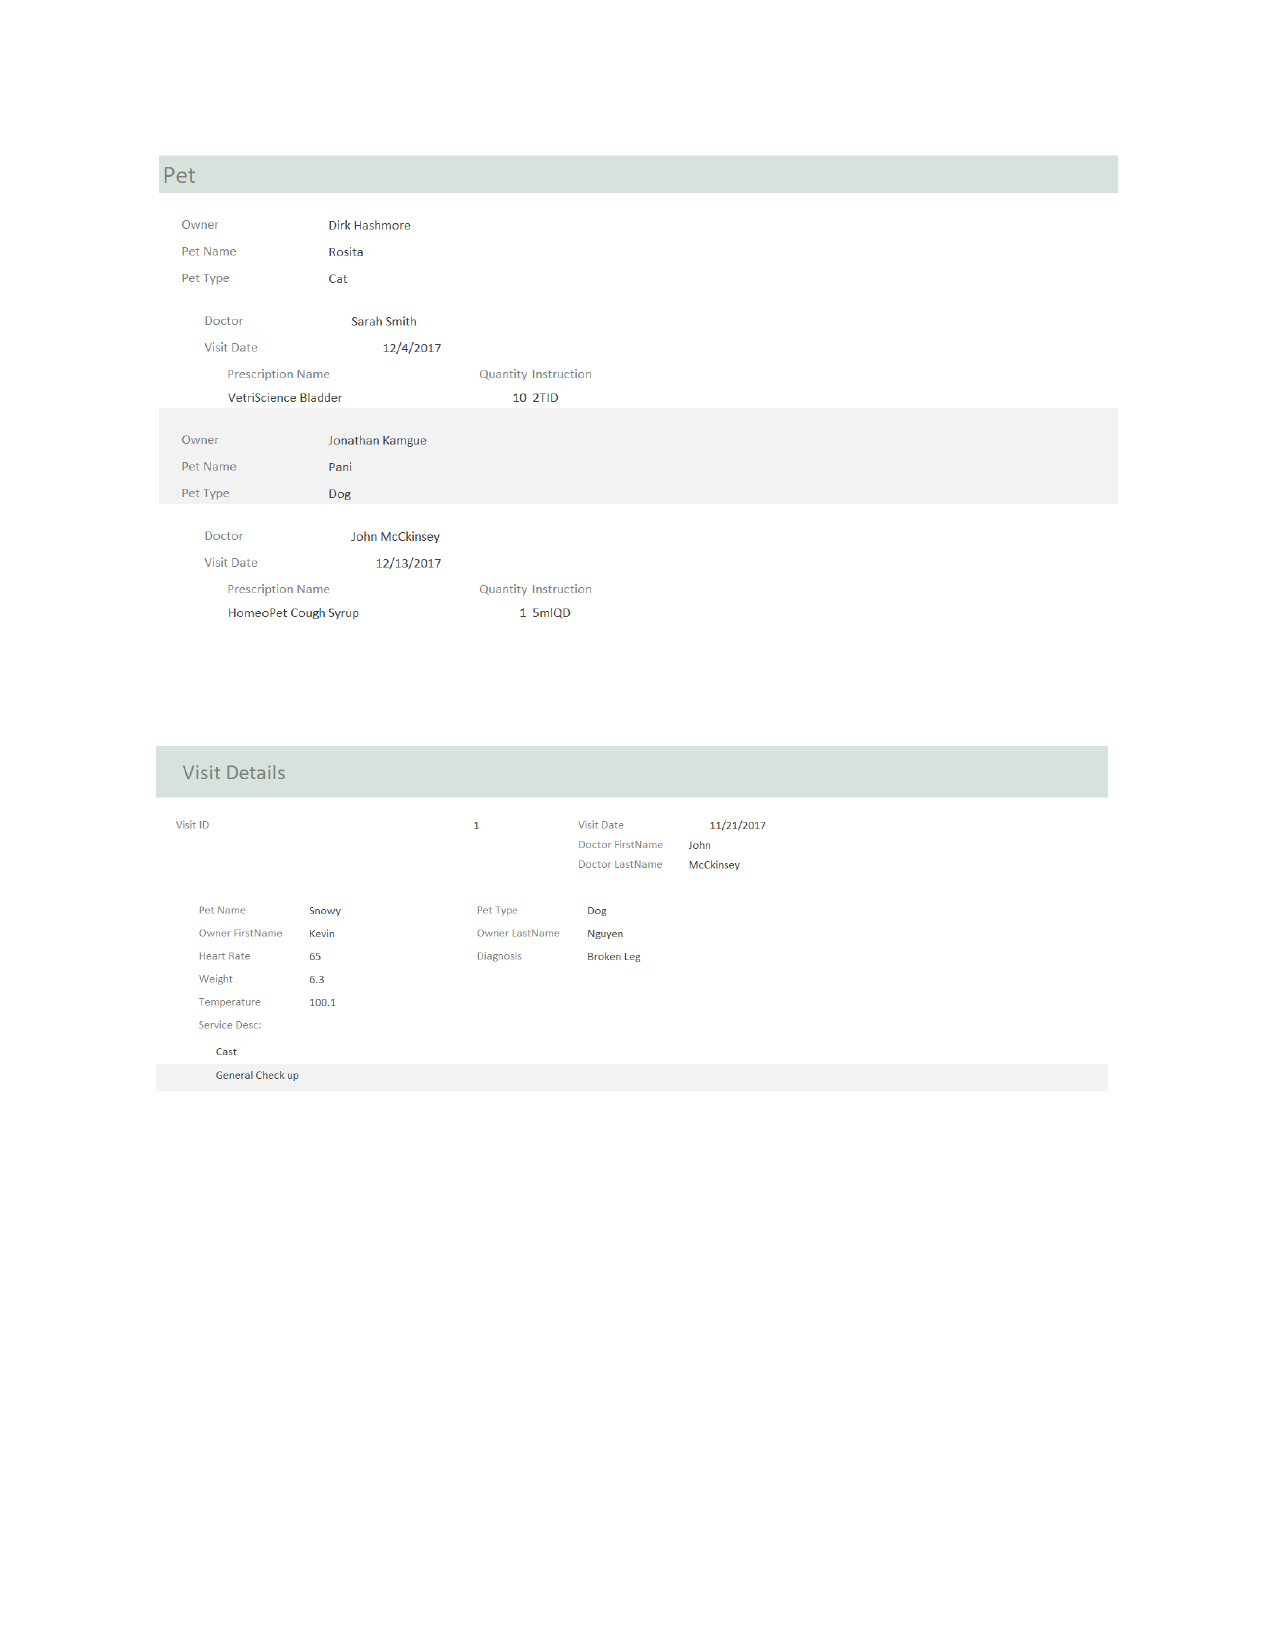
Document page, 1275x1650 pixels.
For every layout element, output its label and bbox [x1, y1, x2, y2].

picture [150, 150, 1125, 625]
picture [150, 737, 1125, 1091]
